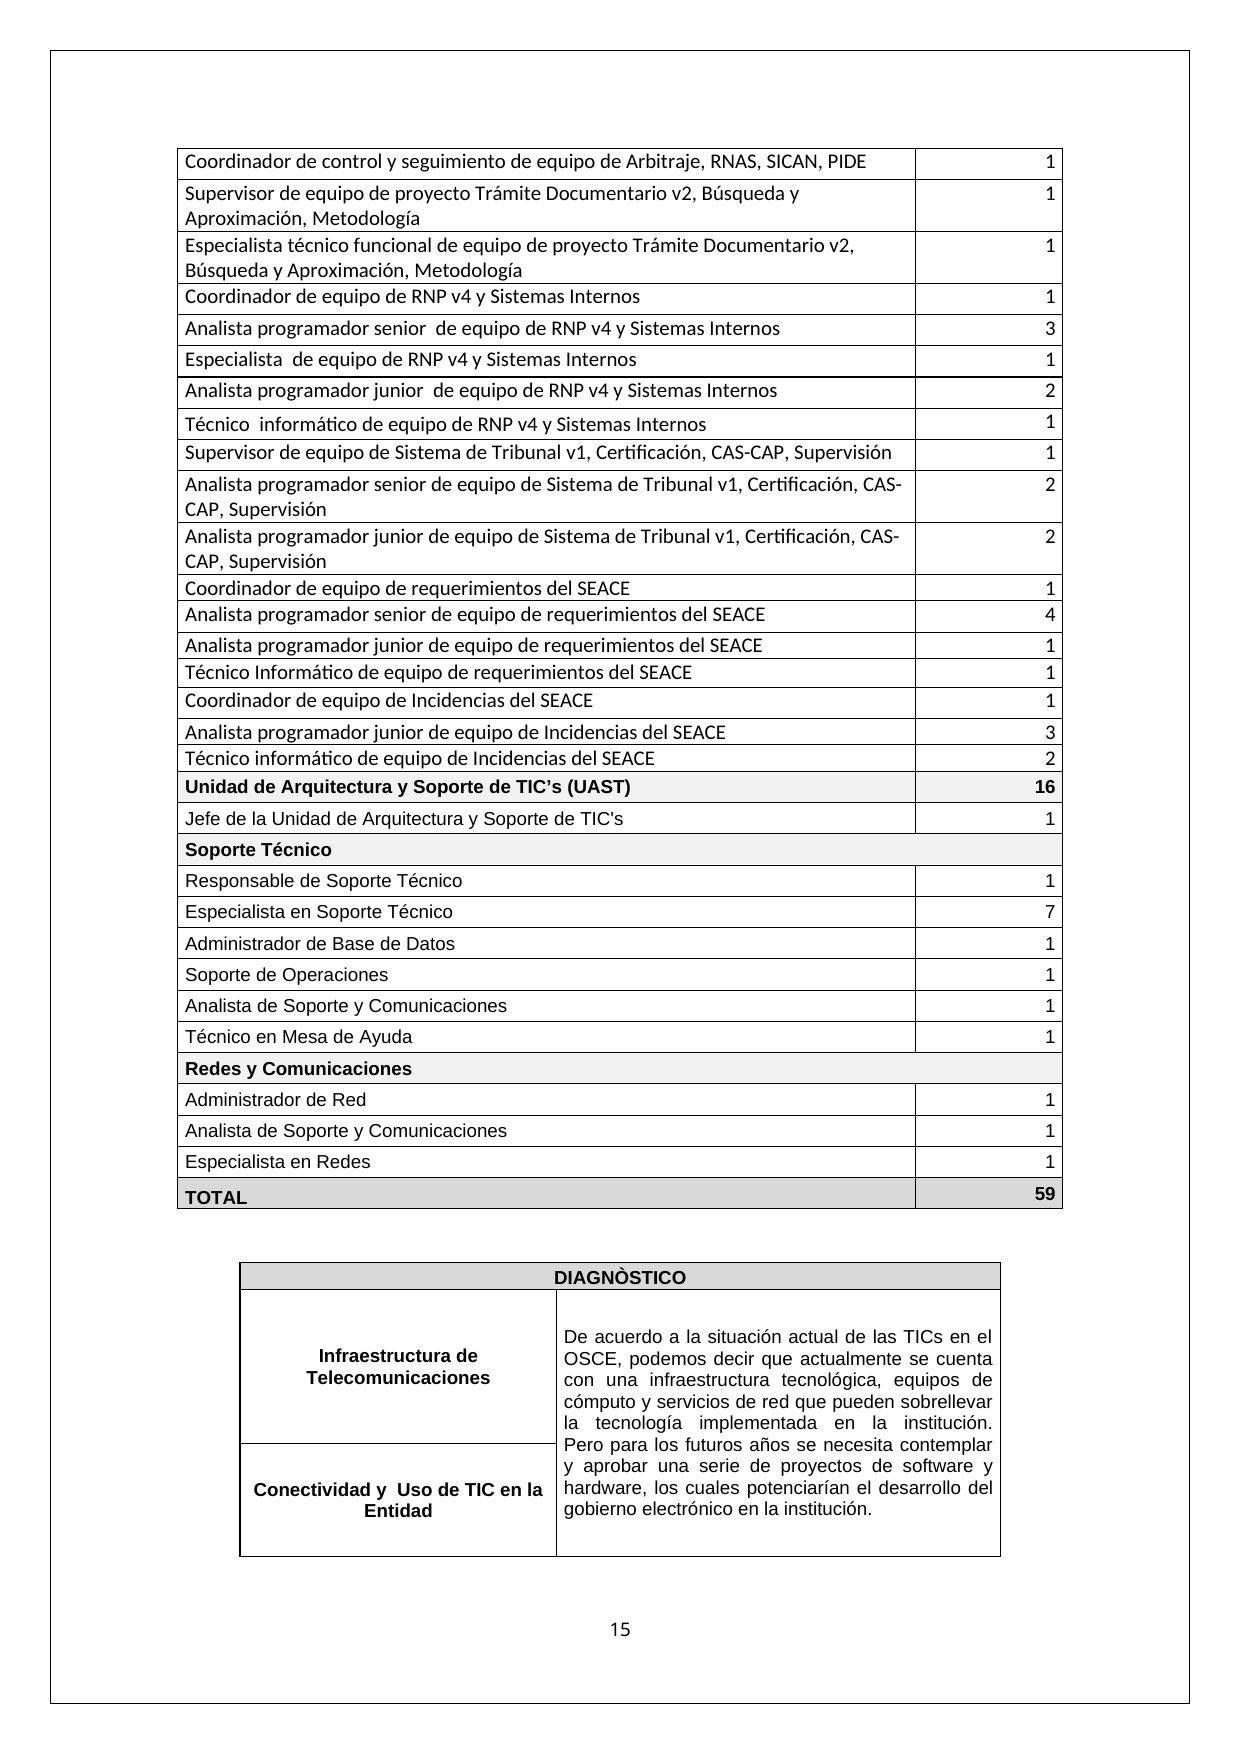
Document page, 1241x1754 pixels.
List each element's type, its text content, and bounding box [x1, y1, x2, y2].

table_cell Soporte Técnico [178, 834, 1062, 864]
table_cell 1 [916, 440, 1062, 470]
table_cell Supervisor de equipo de proyecto Trámite Documentario v2, Búsqueda y Aproximación, Metodología [178, 180, 915, 231]
table_cell 1 [916, 232, 1062, 283]
table_cell Técnico informático de equipo de Incidencias del SEACE [178, 745, 915, 771]
table_cell 1 [916, 1147, 1062, 1177]
table_cell 1 [916, 928, 1062, 958]
table_cell 1 [916, 866, 1062, 896]
table_cell Técnico Informático de equipo de requerimientos del SEACE [178, 659, 915, 687]
table_cell Coordinador de equipo de RNP v4 y Sistemas Internos [178, 284, 915, 314]
table_cell De acuerdo a la situación actual de las TICs en el OSCE, podemos decir que actualmente se cuenta con una infraestructura tecnológica, equipos de cómputo y servicios de red que pueden sobrellevar la tecnología implementada en la institución. Pero para los futuros años se necesita contemplar y aprobar una serie de proyectos de software y hardware, los cuales potenciarían el desarrollo del gobierno electrónico en la institución. [557, 1290, 1000, 1556]
table_cell 1 [916, 803, 1062, 833]
table_cell Unidad de Arquitectura y Soporte de TIC’s (UAST) [178, 772, 915, 802]
table_cell Soporte de Operaciones [178, 959, 915, 989]
table_cell Analista programador junior de equipo de RNP v4 y Sistemas Internos [178, 378, 915, 408]
table_cell Técnico informático de equipo de RNP v4 y Sistemas Internos [178, 409, 915, 439]
table_cell 3 [916, 315, 1062, 345]
table_cell 3 [916, 719, 1062, 744]
table_cell 1 [916, 1084, 1062, 1114]
table_header DIAGNÒSTICO [241, 1263, 1000, 1289]
table_cell Técnico en Mesa de Ayuda [178, 1022, 915, 1052]
table_cell Analista programador senior de equipo de Sistema de Tribunal v1, Certificación, CAS-CAP, Supervisión [178, 471, 915, 522]
table_cell Especialista en Soporte Técnico [178, 897, 915, 927]
table_cell Especialista de equipo de RNP v4 y Sistemas Internos [178, 346, 915, 376]
table_cell Responsable de Soporte Técnico [178, 866, 915, 896]
table_cell Infraestructura de Telecomunicaciones [241, 1290, 556, 1443]
table_cell 1 [916, 633, 1062, 658]
table_cell 7 [916, 897, 1062, 927]
table_cell Especialista en Redes [178, 1147, 915, 1177]
table_cell 1 [916, 409, 1062, 439]
table_cell 16 [916, 772, 1062, 802]
table_cell 2 [916, 378, 1062, 408]
table_cell Supervisor de equipo de Sistema de Tribunal v1, Certificación, CAS-CAP, Supervisión [178, 440, 915, 470]
table_cell Redes y Comunicaciones [178, 1053, 1062, 1083]
table_cell 2 [916, 745, 1062, 771]
table_cell Jefe de la Unidad de Arquitectura y Soporte de TIC's [178, 803, 915, 833]
table_cell 1 [916, 180, 1062, 231]
table_cell 59 [916, 1178, 1062, 1208]
table_cell 1 [916, 991, 1062, 1021]
table_cell 1 [916, 284, 1062, 314]
table_cell Administrador de Red [178, 1084, 915, 1114]
table_cell 1 [916, 959, 1062, 989]
table_cell Analista programador junior de equipo de requerimientos del SEACE [178, 633, 915, 658]
table_cell 2 [916, 471, 1062, 522]
table_cell Administrador de Base de Datos [178, 928, 915, 958]
table_cell Coordinador de control y seguimiento de equipo de Arbitraje, RNAS, SICAN, PIDE [178, 149, 915, 179]
table_cell Coordinador de equipo de requerimientos del SEACE [178, 575, 915, 600]
table_cell Conectividad y Uso de TIC en la Entidad [241, 1444, 556, 1556]
table_cell TOTAL [178, 1178, 915, 1208]
table_cell 1 [916, 1022, 1062, 1052]
table_cell Analista programador junior de equipo de Sistema de Tribunal v1, Certificación, CAS-CAP, Supervisión [178, 523, 915, 574]
table_cell 4 [916, 601, 1062, 632]
table_cell Analista programador junior de equipo de Incidencias del SEACE [178, 719, 915, 744]
table_cell 1 [916, 575, 1062, 600]
table_cell 1 [916, 149, 1062, 179]
table_cell Analista de Soporte y Comunicaciones [178, 991, 915, 1021]
table_cell Coordinador de equipo de Incidencias del SEACE [178, 688, 915, 718]
table_cell Analista programador senior de equipo de requerimientos del SEACE [178, 601, 915, 632]
table_cell Especialista técnico funcional de equipo de proyecto Trámite Documentario v2, Búsqueda y Aproximación, Metodología [178, 232, 915, 283]
table_cell 1 [916, 688, 1062, 718]
table_cell 1 [916, 346, 1062, 376]
table_cell 1 [916, 1116, 1062, 1146]
table_cell 1 [916, 659, 1062, 687]
table_cell Analista de Soporte y Comunicaciones [178, 1116, 915, 1146]
table_cell 2 [916, 523, 1062, 574]
table_cell Analista programador senior de equipo de RNP v4 y Sistemas Internos [178, 315, 915, 345]
